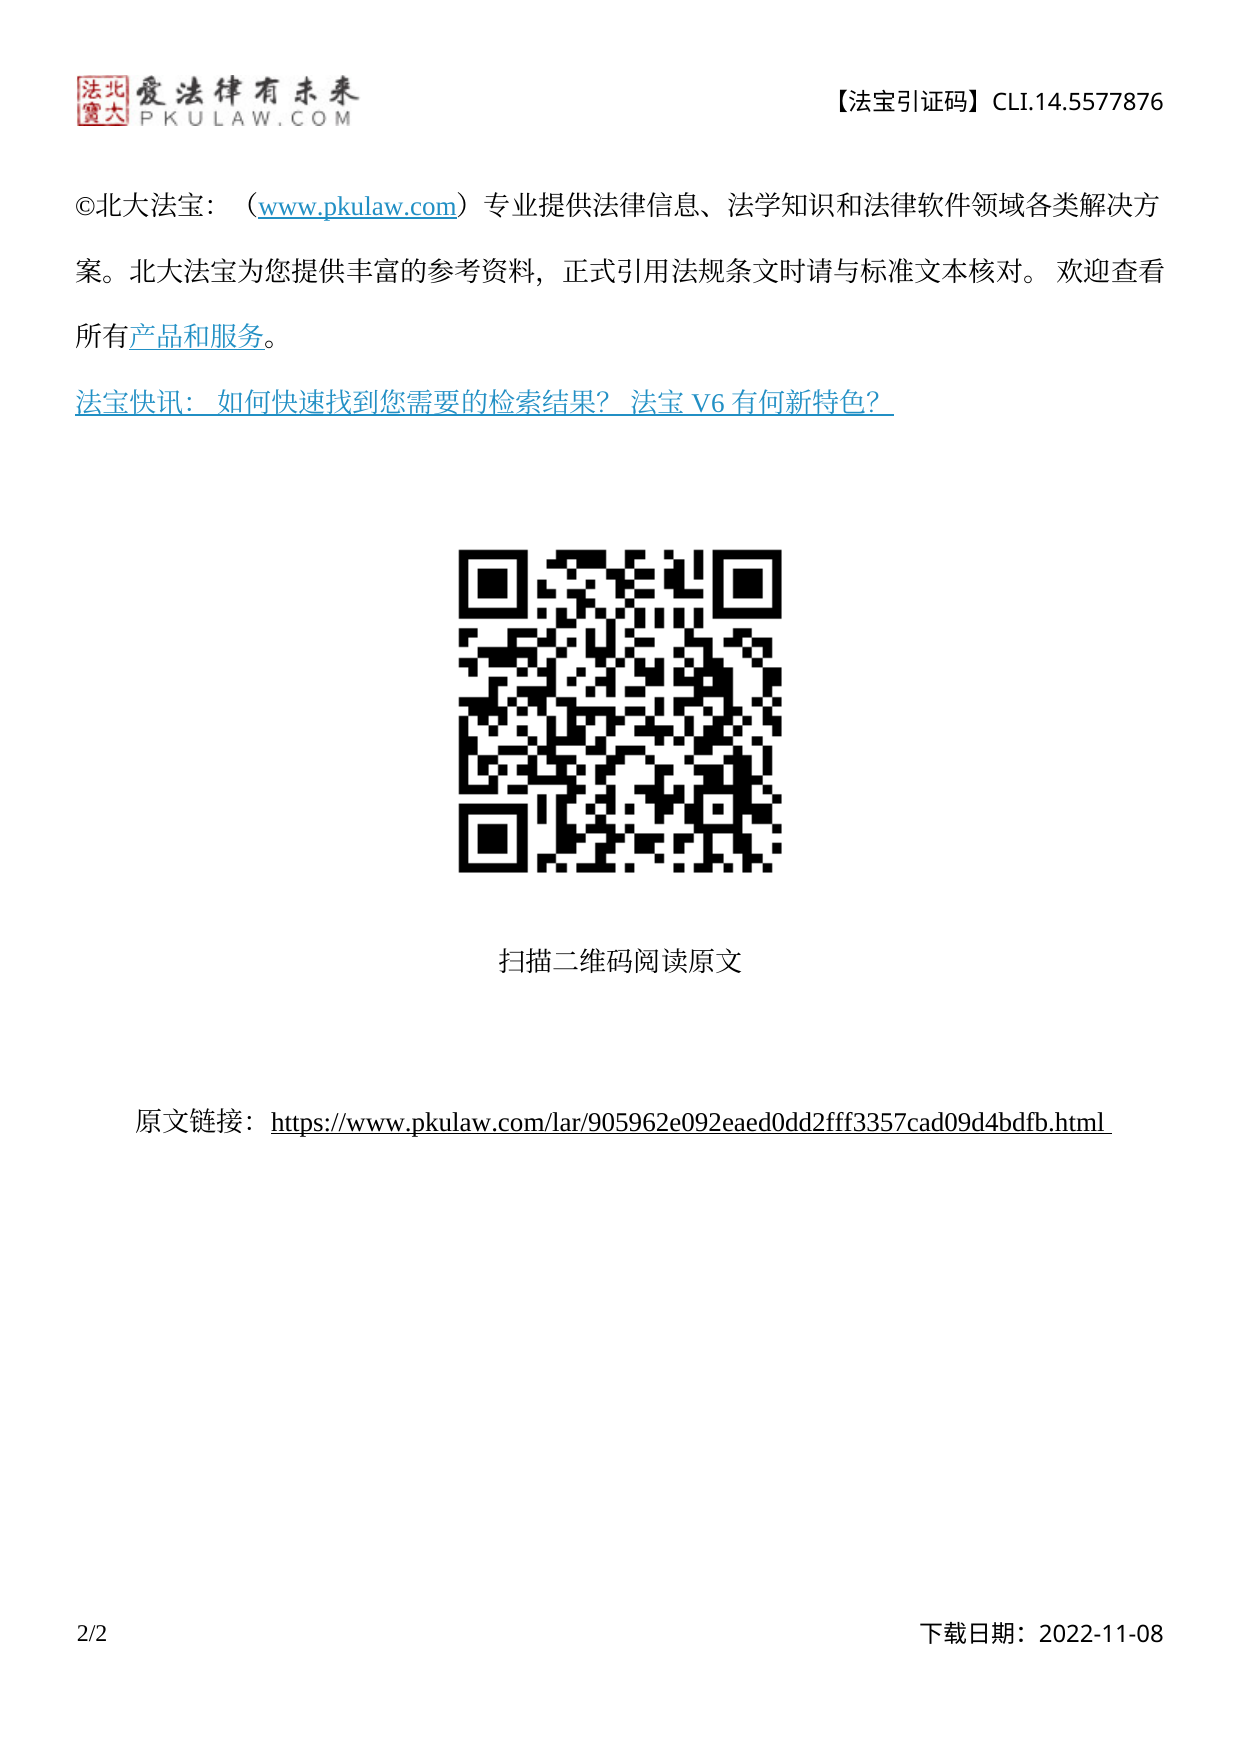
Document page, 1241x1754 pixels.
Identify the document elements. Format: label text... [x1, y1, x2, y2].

text ©北大法宝：（www.pkulaw.com）专业提供法律信息、法学知识和法律软件领域各类解决方案。北大法宝为您提供丰富的参考资料，正式引用法规条文时请与标准文本核对。 欢迎查看所有产品和服务。 法宝快讯： 如何快速找到您需要的检索结果？ 法宝 V6 有何新特色？ [75, 156, 1165, 418]
text 扫描二维码阅读原文 [169, 912, 1071, 978]
picture [76, 75, 361, 126]
picture [420, 511, 821, 912]
text 原文链接：https://www.pkulaw.com/lar/905962e092eaed0dd2fff3357cad09d4bdfb.html [75, 1071, 1165, 1137]
